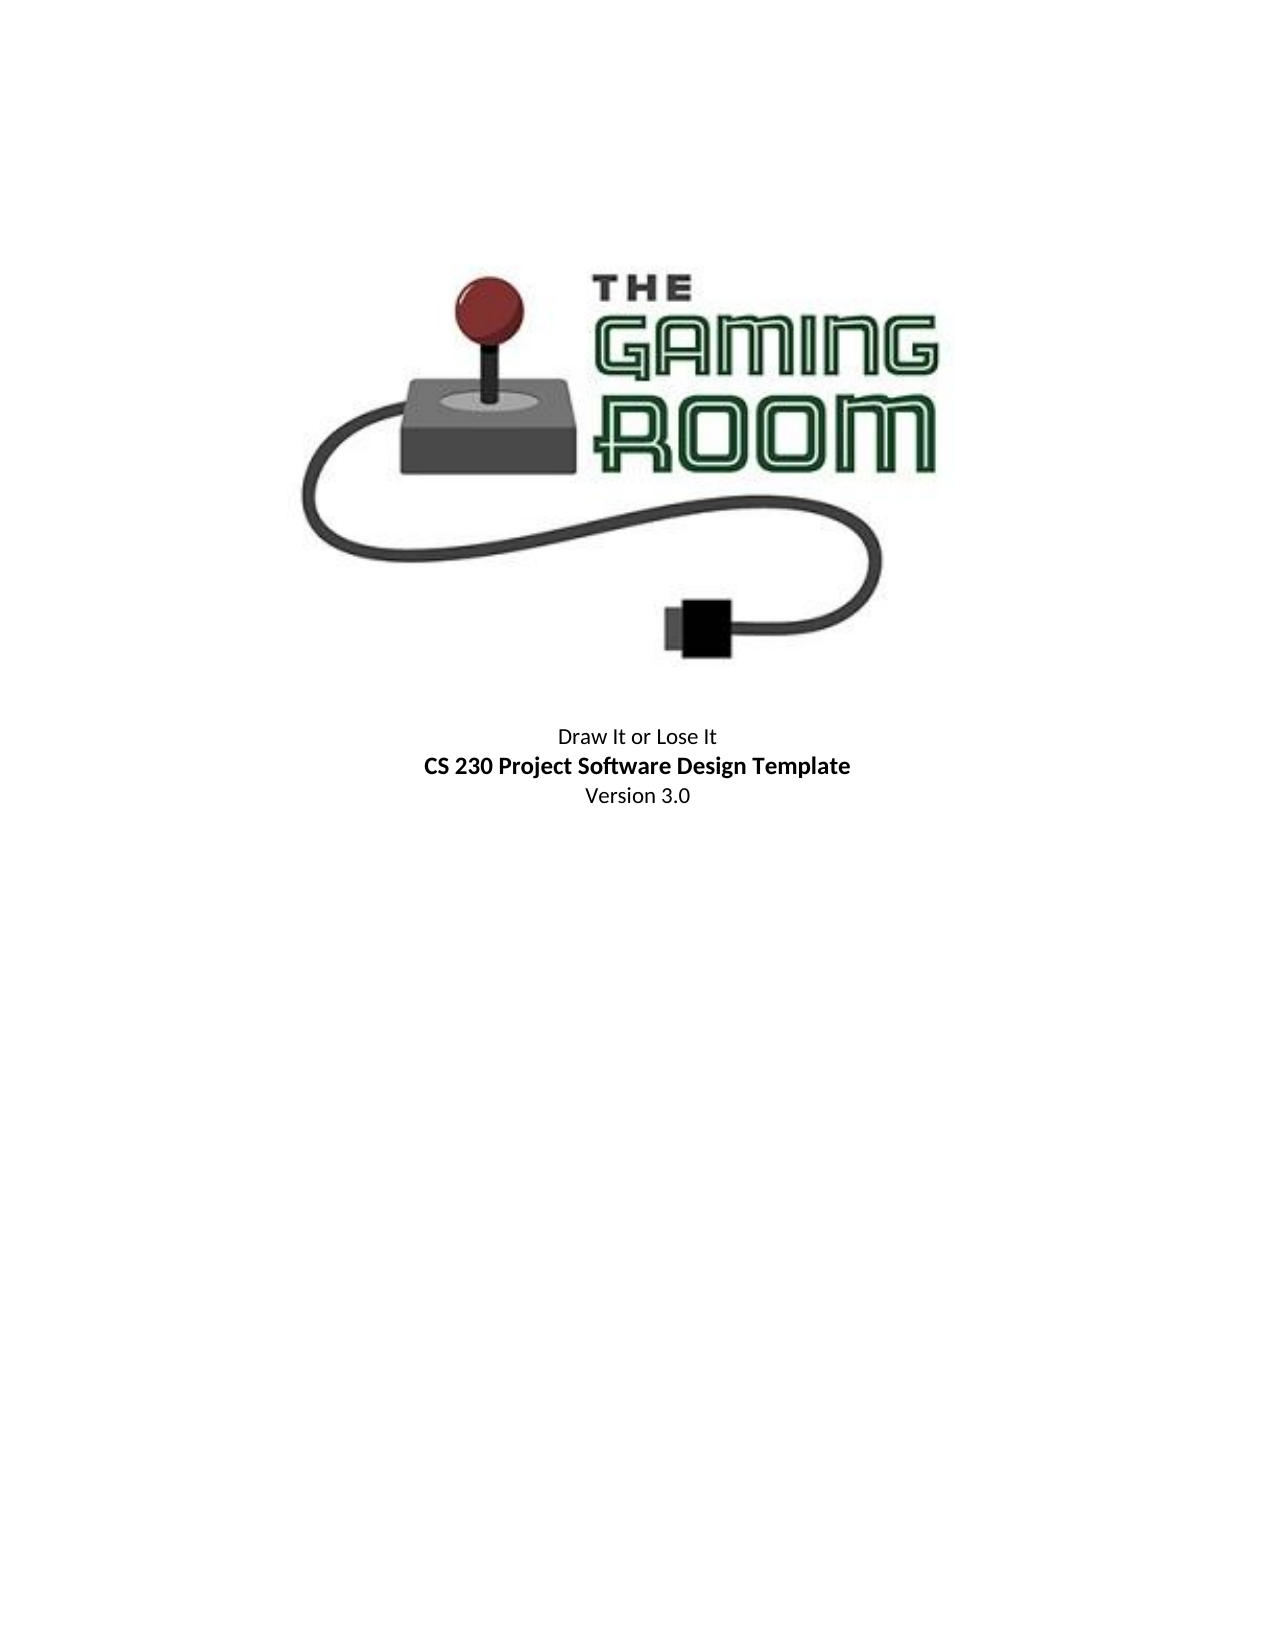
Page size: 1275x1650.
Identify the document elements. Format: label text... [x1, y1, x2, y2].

picture [220, 234, 1055, 695]
subtitle CS 230 Project Software Design Template [150, 751, 1125, 781]
text Version 3.0 [150, 781, 1125, 809]
subtitle Draw It or Lose It [150, 722, 1125, 751]
